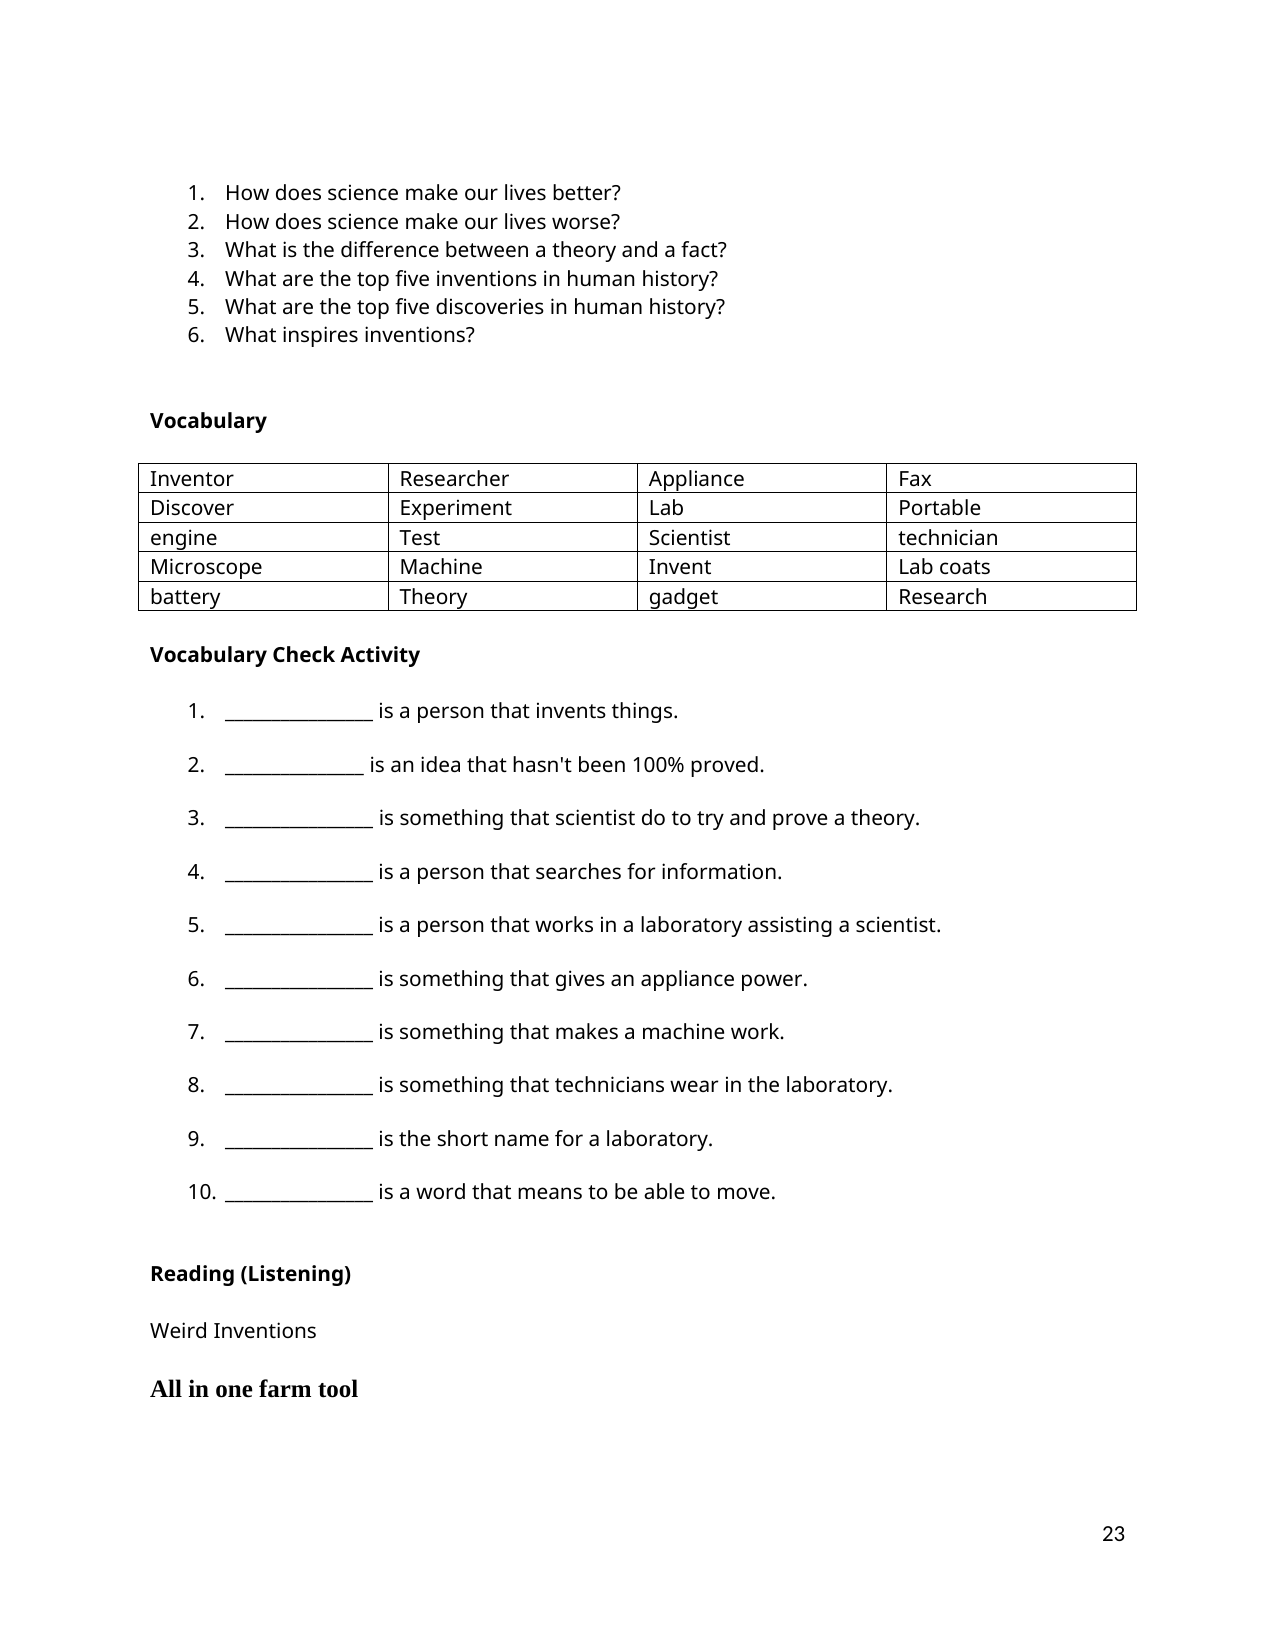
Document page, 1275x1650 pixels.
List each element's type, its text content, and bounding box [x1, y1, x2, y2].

table_cell Lab coats [887, 552, 1136, 581]
table_cell gadget [638, 582, 886, 610]
table_cell technician [887, 523, 1136, 551]
text Vocabulary Check Activity [150, 640, 1125, 668]
table_cell Research [887, 582, 1136, 610]
list ________________ is something that technicians wear in the laboratory. [187, 1071, 1125, 1099]
text All in one farm tool [150, 1374, 1125, 1403]
list What is the difference between a theory and a fact? [187, 235, 1125, 264]
list What are the top five discoveries in human history? [187, 292, 1125, 321]
text Reading (Listening) [150, 1259, 1125, 1288]
table_header Inventor [139, 464, 388, 492]
table_cell Theory [389, 582, 637, 610]
list ________________ is the short name for a laboratory. [187, 1124, 1125, 1152]
table_cell engine [139, 523, 388, 551]
table_cell Invent [638, 552, 886, 581]
table_header Appliance [638, 464, 886, 492]
table_cell battery [139, 582, 388, 610]
list ________________ is a person that searches for information. [187, 857, 1125, 885]
list ________________ is a person that works in a laboratory assisting a scientist. [187, 910, 1125, 939]
list ________________ is something that makes a machine work. [187, 1017, 1125, 1046]
table_cell Experiment [389, 493, 637, 522]
list How does science make our lives better? [187, 178, 1125, 207]
table_cell Discover [139, 493, 388, 522]
list _______________ is an idea that hasn't been 100% proved. [187, 750, 1125, 778]
list ________________ is a person that invents things. [187, 697, 1125, 725]
table_cell Test [389, 523, 637, 551]
table_cell Microscope [139, 552, 388, 581]
list What are the top five inventions in human history? [187, 264, 1125, 292]
list ________________ is something that gives an appliance power. [187, 964, 1125, 992]
table_cell Portable [887, 493, 1136, 522]
list How does science make our lives worse? [187, 207, 1125, 235]
list ________________ is something that scientist do to try and prove a theory. [187, 803, 1125, 832]
list ________________ is a word that means to be able to move. [187, 1177, 1125, 1206]
table_cell Scientist [638, 523, 886, 551]
text Weird Inventions [150, 1316, 1125, 1345]
table_cell Machine [389, 552, 637, 581]
table_header Fax [887, 464, 1136, 492]
table_header Researcher [389, 464, 637, 492]
list What inspires inventions? [187, 321, 1125, 349]
text Vocabulary [150, 406, 1125, 434]
table_cell Lab [638, 493, 886, 522]
